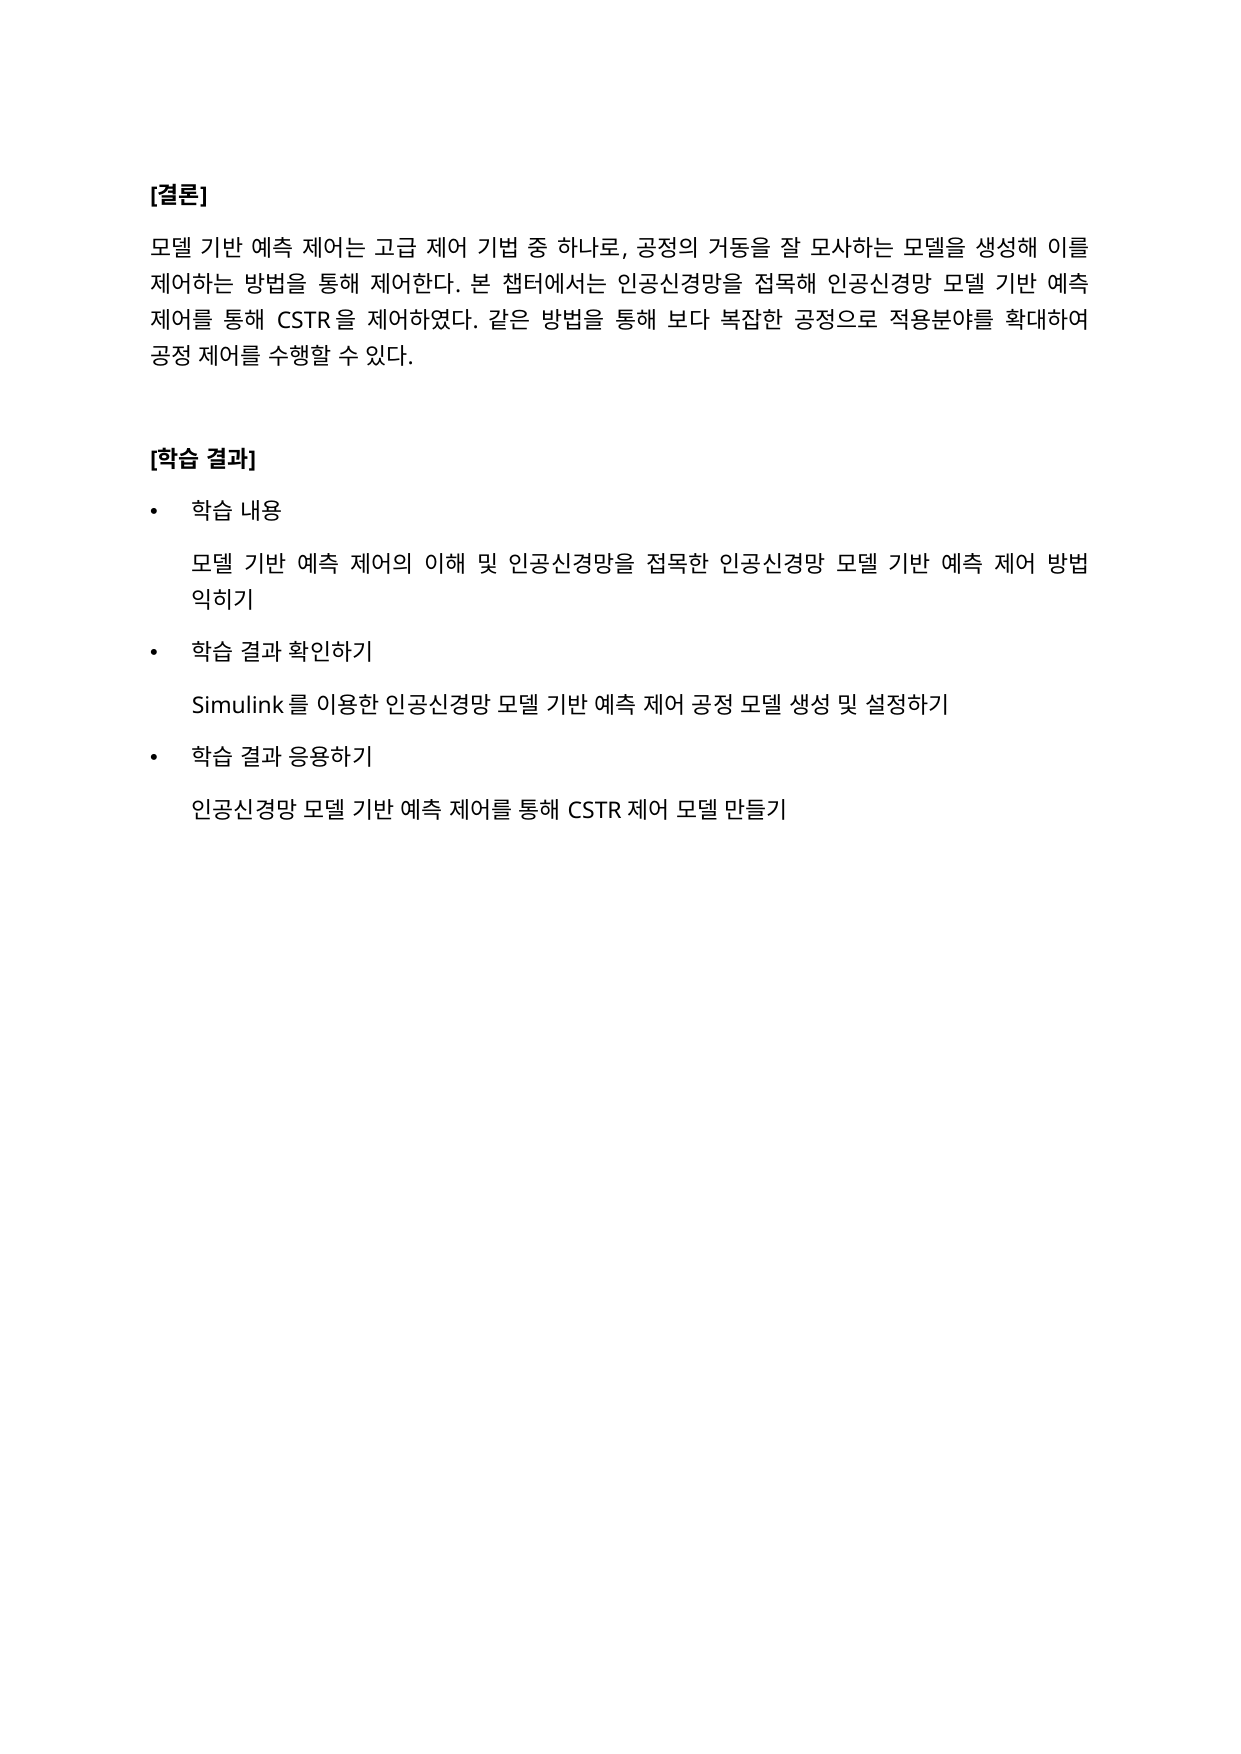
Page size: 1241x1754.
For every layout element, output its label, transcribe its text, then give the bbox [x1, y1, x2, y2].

text Simulink를 이용한 인공신경망 모델 기반 예측 제어 공정 모델 생성 및 설정하기 [192, 687, 1090, 720]
text 모델 기반 예측 제어는 고급 제어 기법 중 하나로, 공정의 거동을 잘 모사하는 모델을 생성해 이를 제어하는 방법을 통해 제어한다. 본 챕터에서는 인공신경망을 접목해 인공신경망 모델 기반 예측 제어를 통해 CSTR을 제어하였다. 같은 방법을 통해 보다 복잡한 공정으로 적용분야를 확대하여 공정 제어를 수행할 수 있다. [150, 230, 1090, 371]
subtitle [학습 결과] [150, 441, 1090, 474]
subtitle [결론] [150, 177, 1090, 211]
list 학습 결과 응용하기 [150, 739, 1090, 772]
list 학습 내용 [150, 493, 1090, 526]
text 인공신경망 모델 기반 예측 제어를 통해 CSTR 제어 모델 만들기 [192, 792, 1090, 825]
list 학습 결과 확인하기 [150, 634, 1090, 667]
text 모델 기반 예측 제어의 이해 및 인공신경망을 접목한 인공신경망 모델 기반 예측 제어 방법 익히기 [192, 546, 1090, 615]
